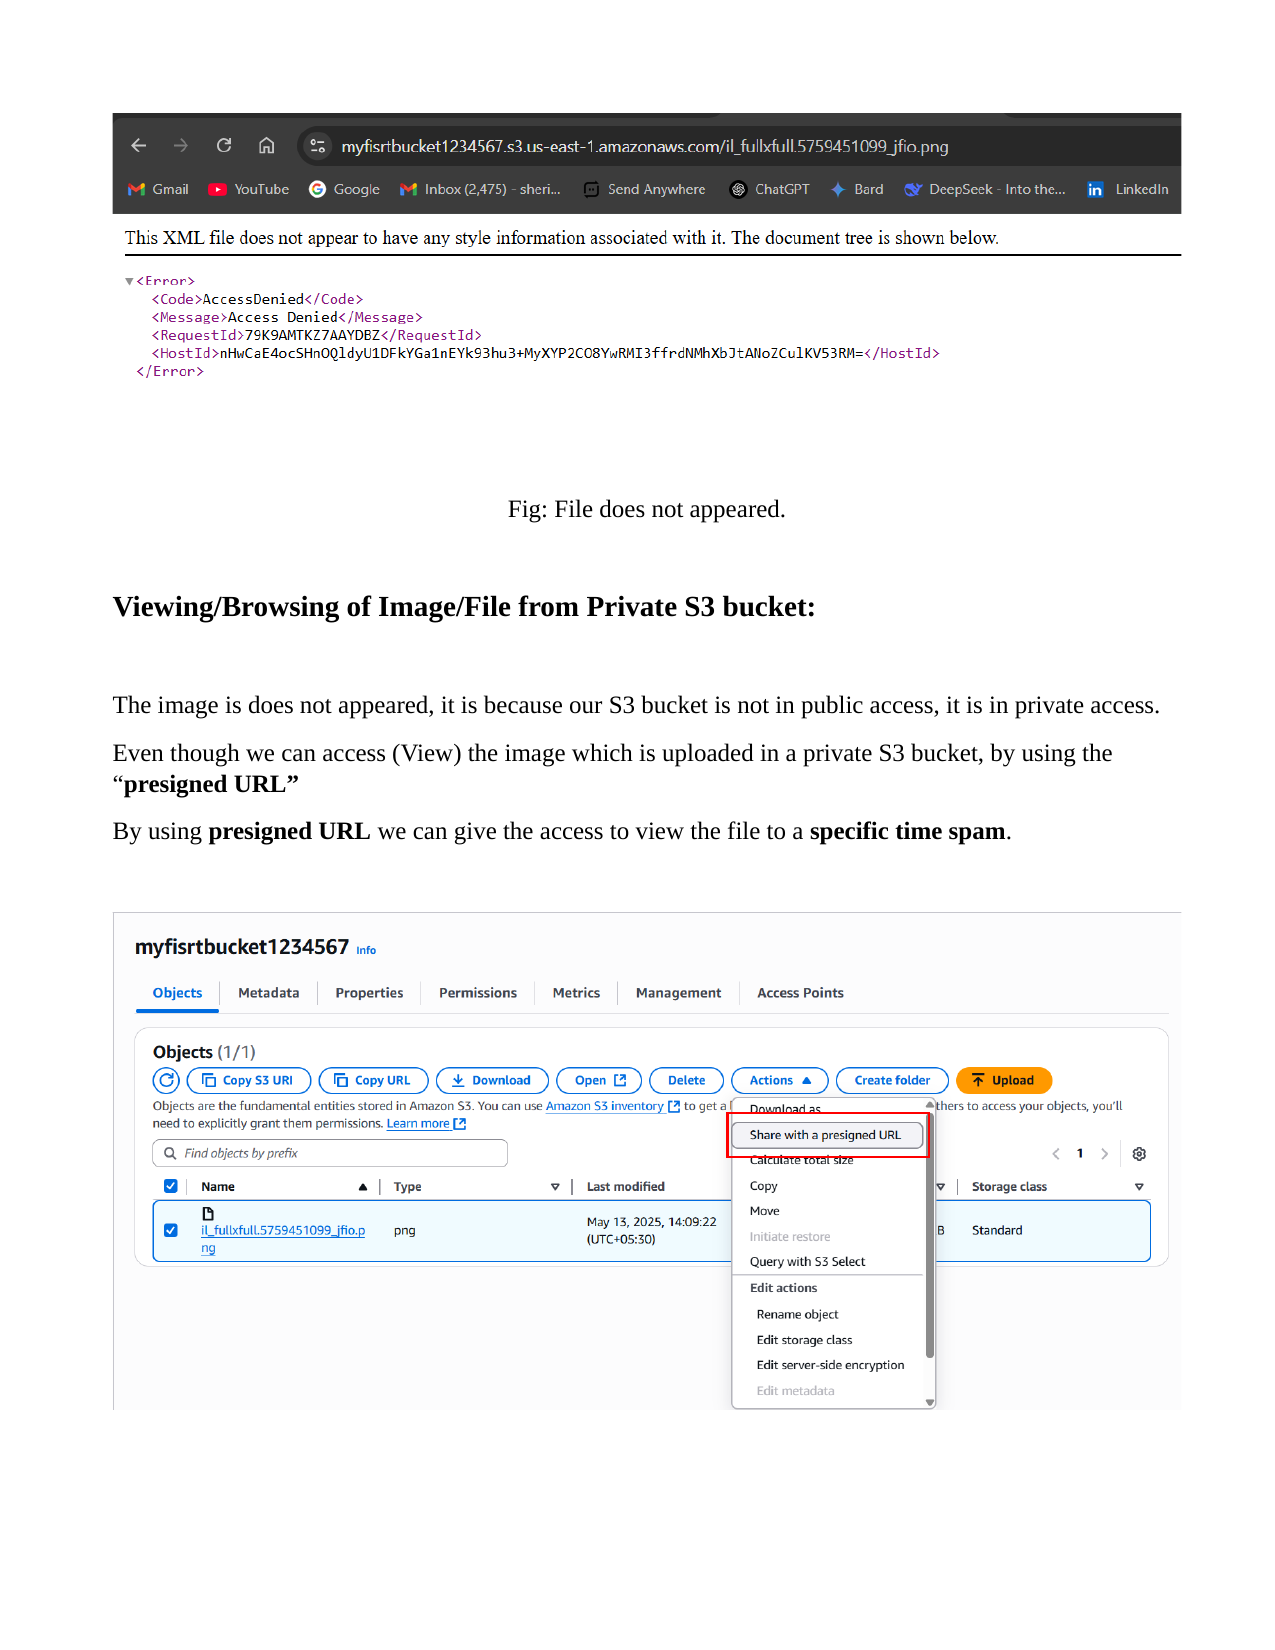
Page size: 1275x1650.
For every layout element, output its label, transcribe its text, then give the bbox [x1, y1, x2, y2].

picture [112, 113, 1182, 476]
text The image is does not appeared, it is because our S3 bucket is not in public access, it is in private access. [112, 690, 1181, 719]
picture [112, 911, 1182, 1410]
text Fig: File does not appeared. [112, 494, 1181, 523]
text By using presigned URL we can give the access to view the file to a specific time spam. [112, 816, 1181, 845]
text Viewing/Browsing of Image/File from Private S3 bucket: [112, 589, 1181, 623]
text Even though we can access (View) the image which is uploaded in a private S3 bucket, by using the “presigned URL” [112, 738, 1181, 797]
